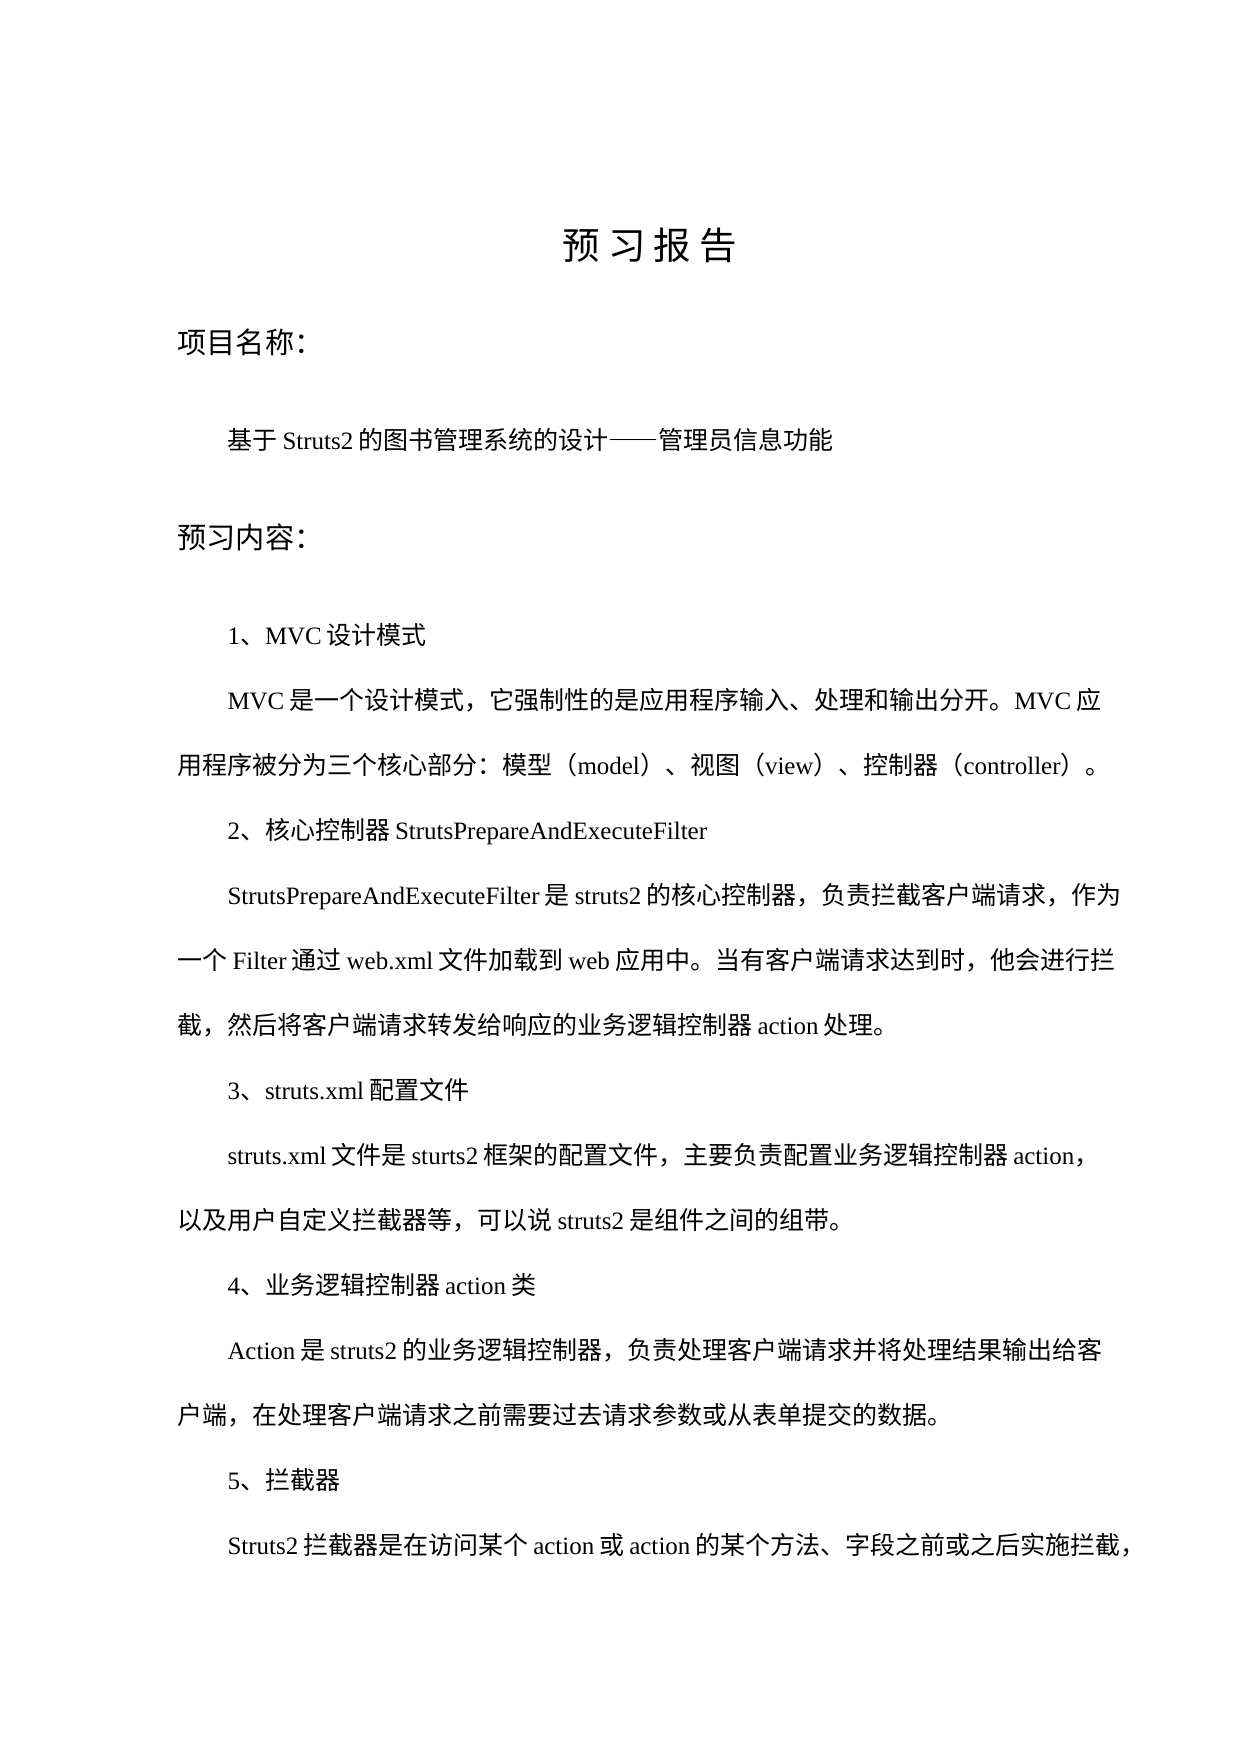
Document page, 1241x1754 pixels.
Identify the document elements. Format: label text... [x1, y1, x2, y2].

text 2、核心控制器StrutsPrepareAndExecuteFilter [177, 796, 1122, 861]
text 5、拦截器 [177, 1446, 1122, 1511]
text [177, 1511, 1122, 1576]
text 3、struts.xml配置文件 [177, 1056, 1122, 1121]
text 1、MVC设计模式 [177, 601, 1122, 666]
text 项目名称： [177, 308, 1122, 373]
text StrutsPrepareAndExecuteFilter是struts2的核心控制器，负责拦截客户端请求，作为一个Filter通过web.xml文件加载到web应用中。当有客户端请求达到时，他会进行拦截，然后将客户端请求转发给响应的业务逻辑控制器action处理。 [177, 861, 1122, 1056]
text struts.xml文件是sturts2框架的配置文件，主要负责配置业务逻辑控制器action，以及用户自定义拦截器等，可以说struts2是组件之间的组带。 [177, 1121, 1122, 1251]
text MVC是一个设计模式，它强制性的是应用程序输入、处理和输出分开。MVC应用程序被分为三个核心部分：模型（model）、视图（view）、控制器（controller）。 [177, 666, 1122, 796]
text 预习内容： [177, 503, 1122, 568]
text 4、业务逻辑控制器action类 [177, 1251, 1122, 1316]
text 预 习 报 告 [177, 211, 1122, 276]
text Action是struts2的业务逻辑控制器，负责处理客户端请求并将处理结果输出给客户端，在处理客户端请求之前需要过去请求参数或从表单提交的数据。 [177, 1316, 1122, 1446]
text 基于Struts2的图书管理系统的设计——管理员信息功能 [177, 406, 1122, 471]
